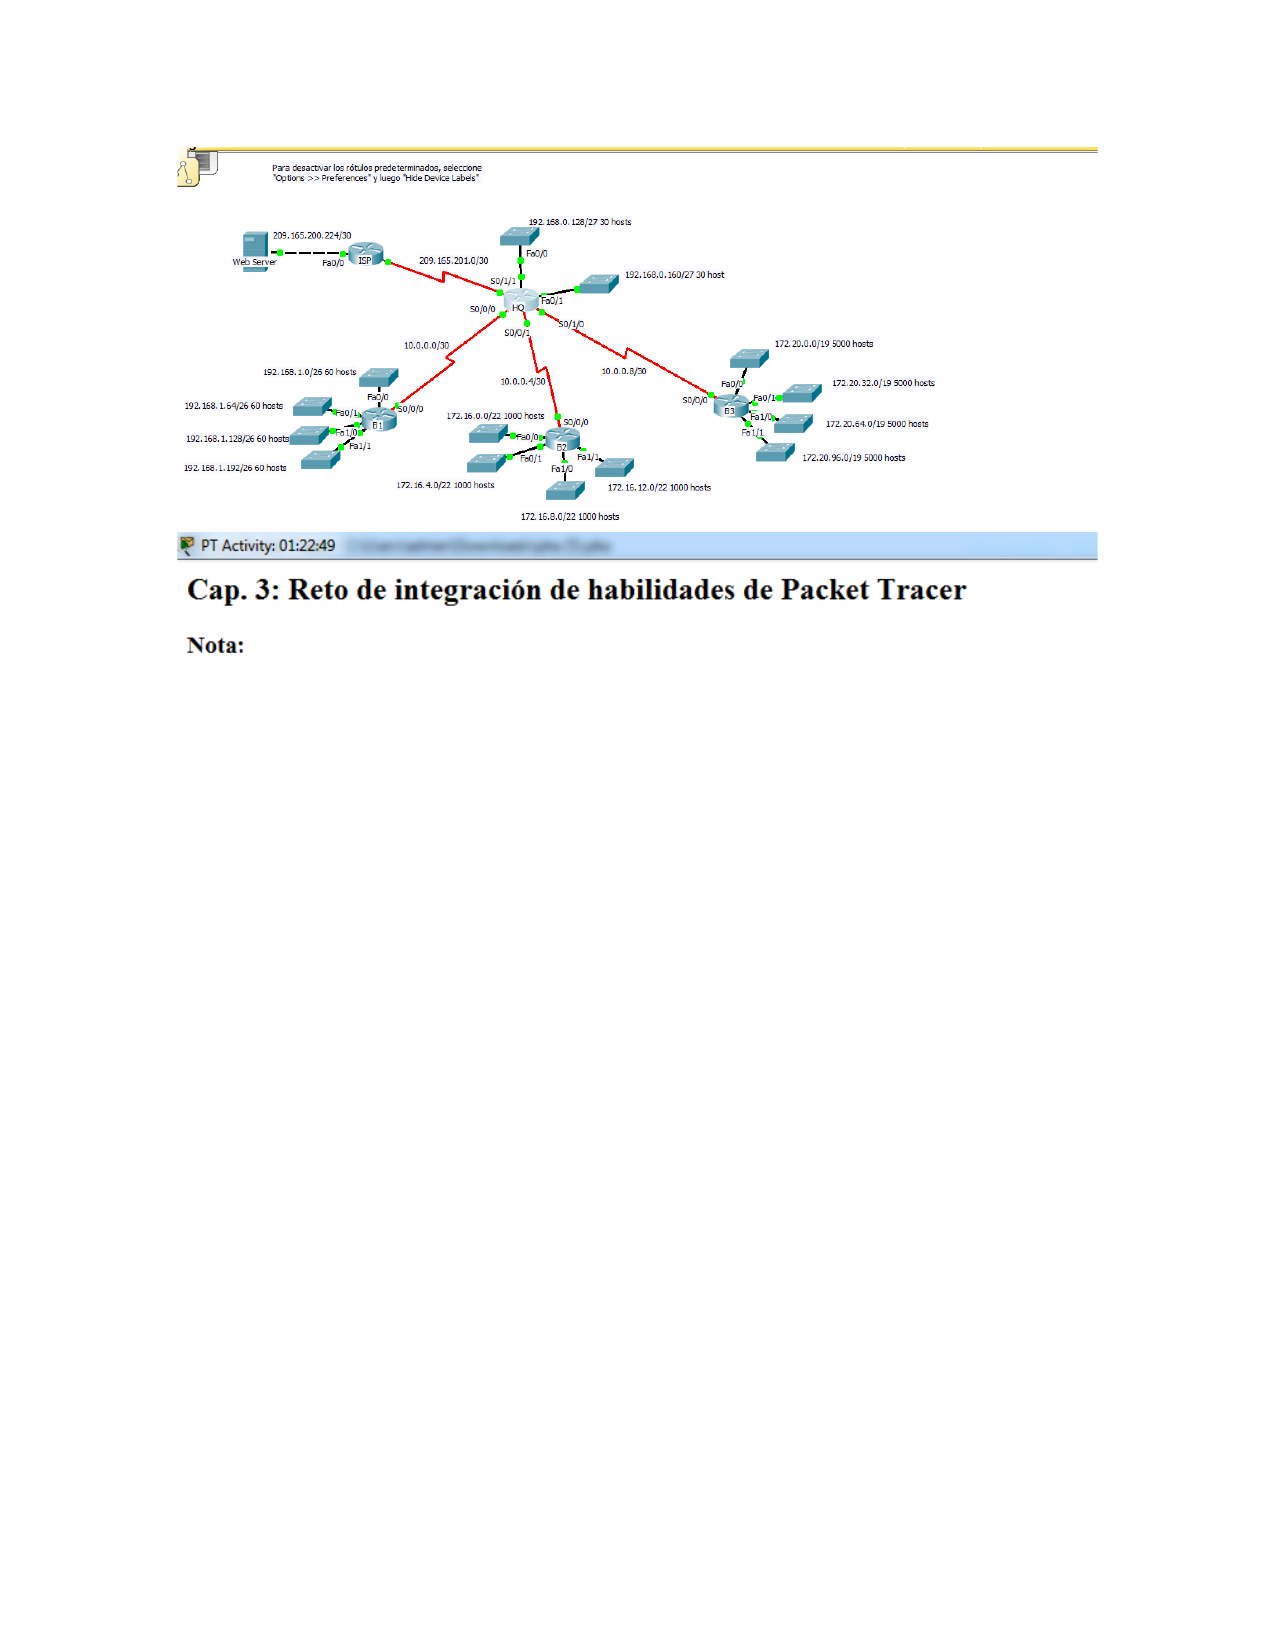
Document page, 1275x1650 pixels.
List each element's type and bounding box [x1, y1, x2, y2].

picture [177, 532, 1098, 667]
picture [177, 147, 1098, 531]
